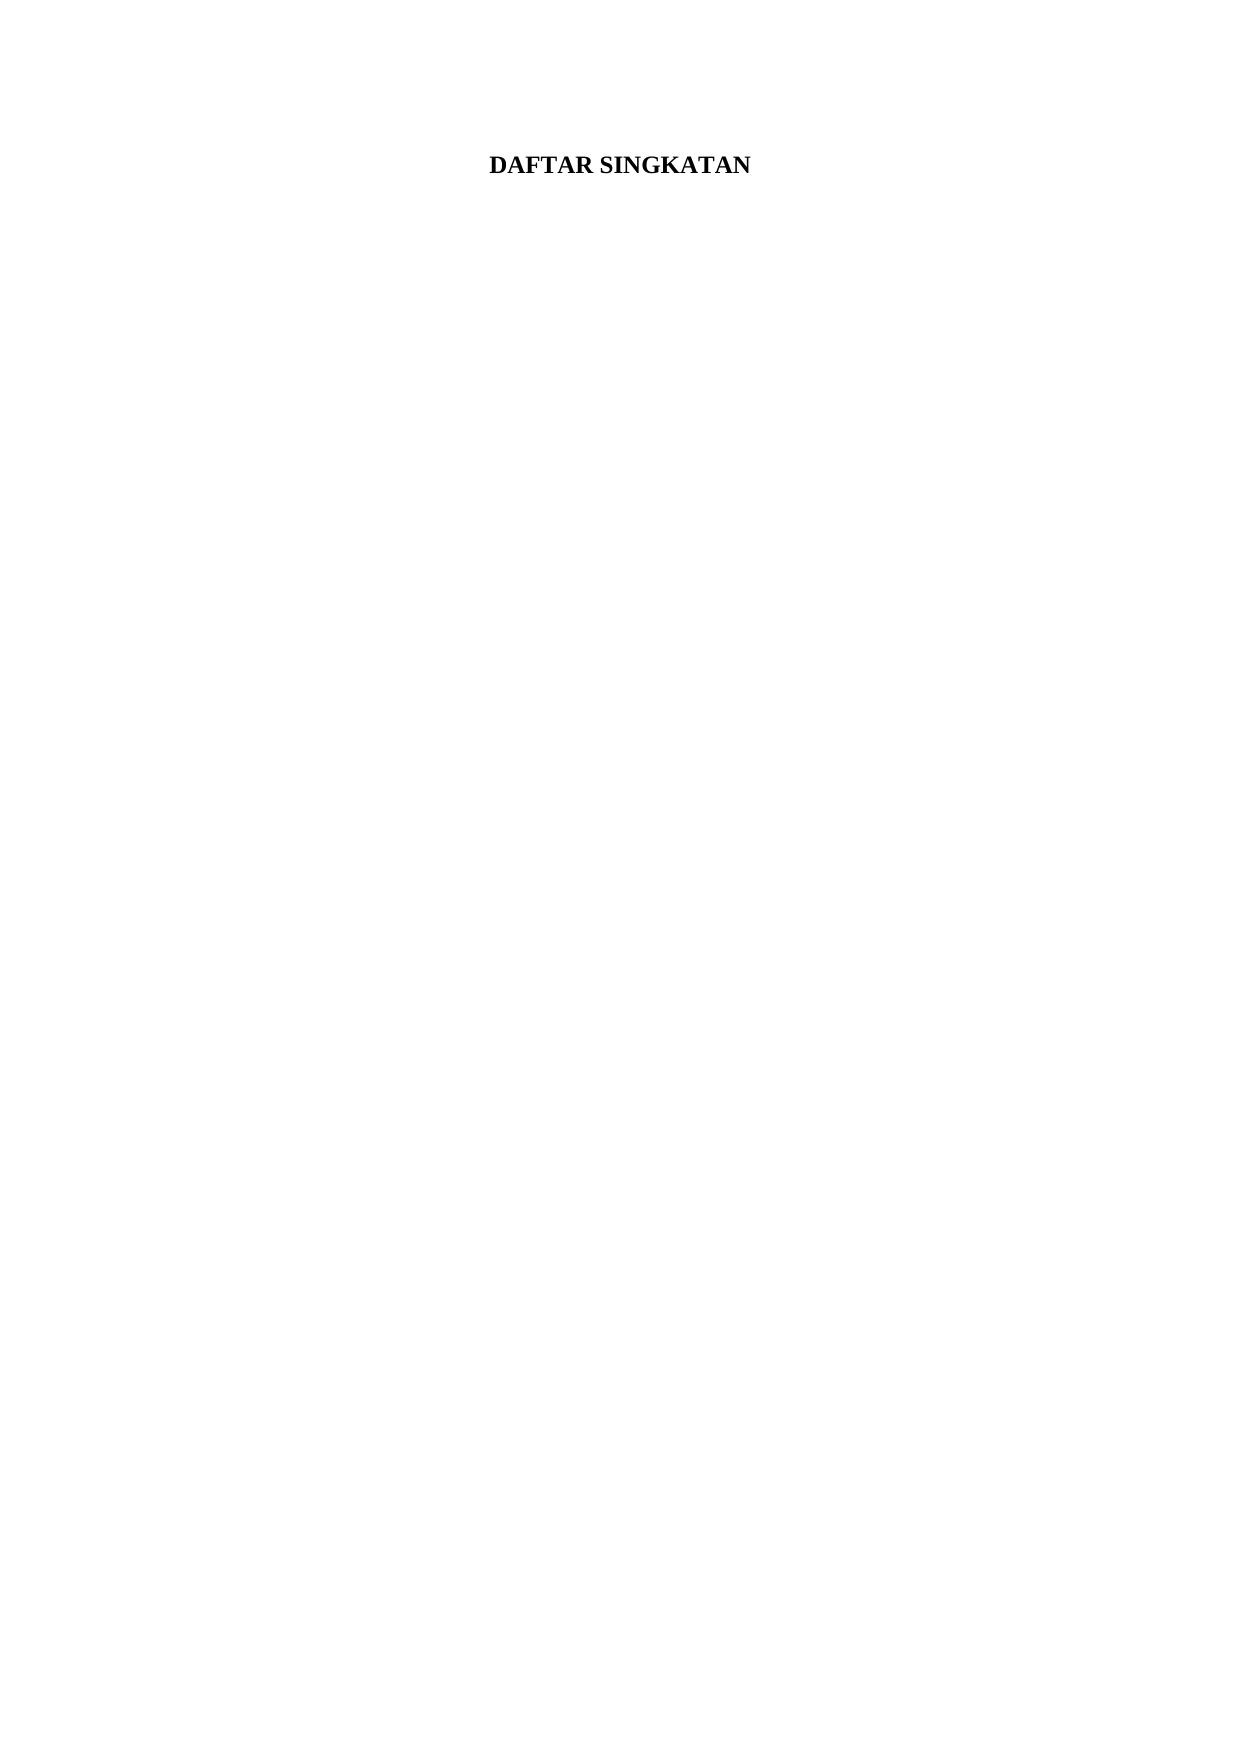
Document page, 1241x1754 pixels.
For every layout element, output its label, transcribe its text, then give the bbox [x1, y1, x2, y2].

text DAFTAR SINGKATAN [187, 150, 1053, 179]
